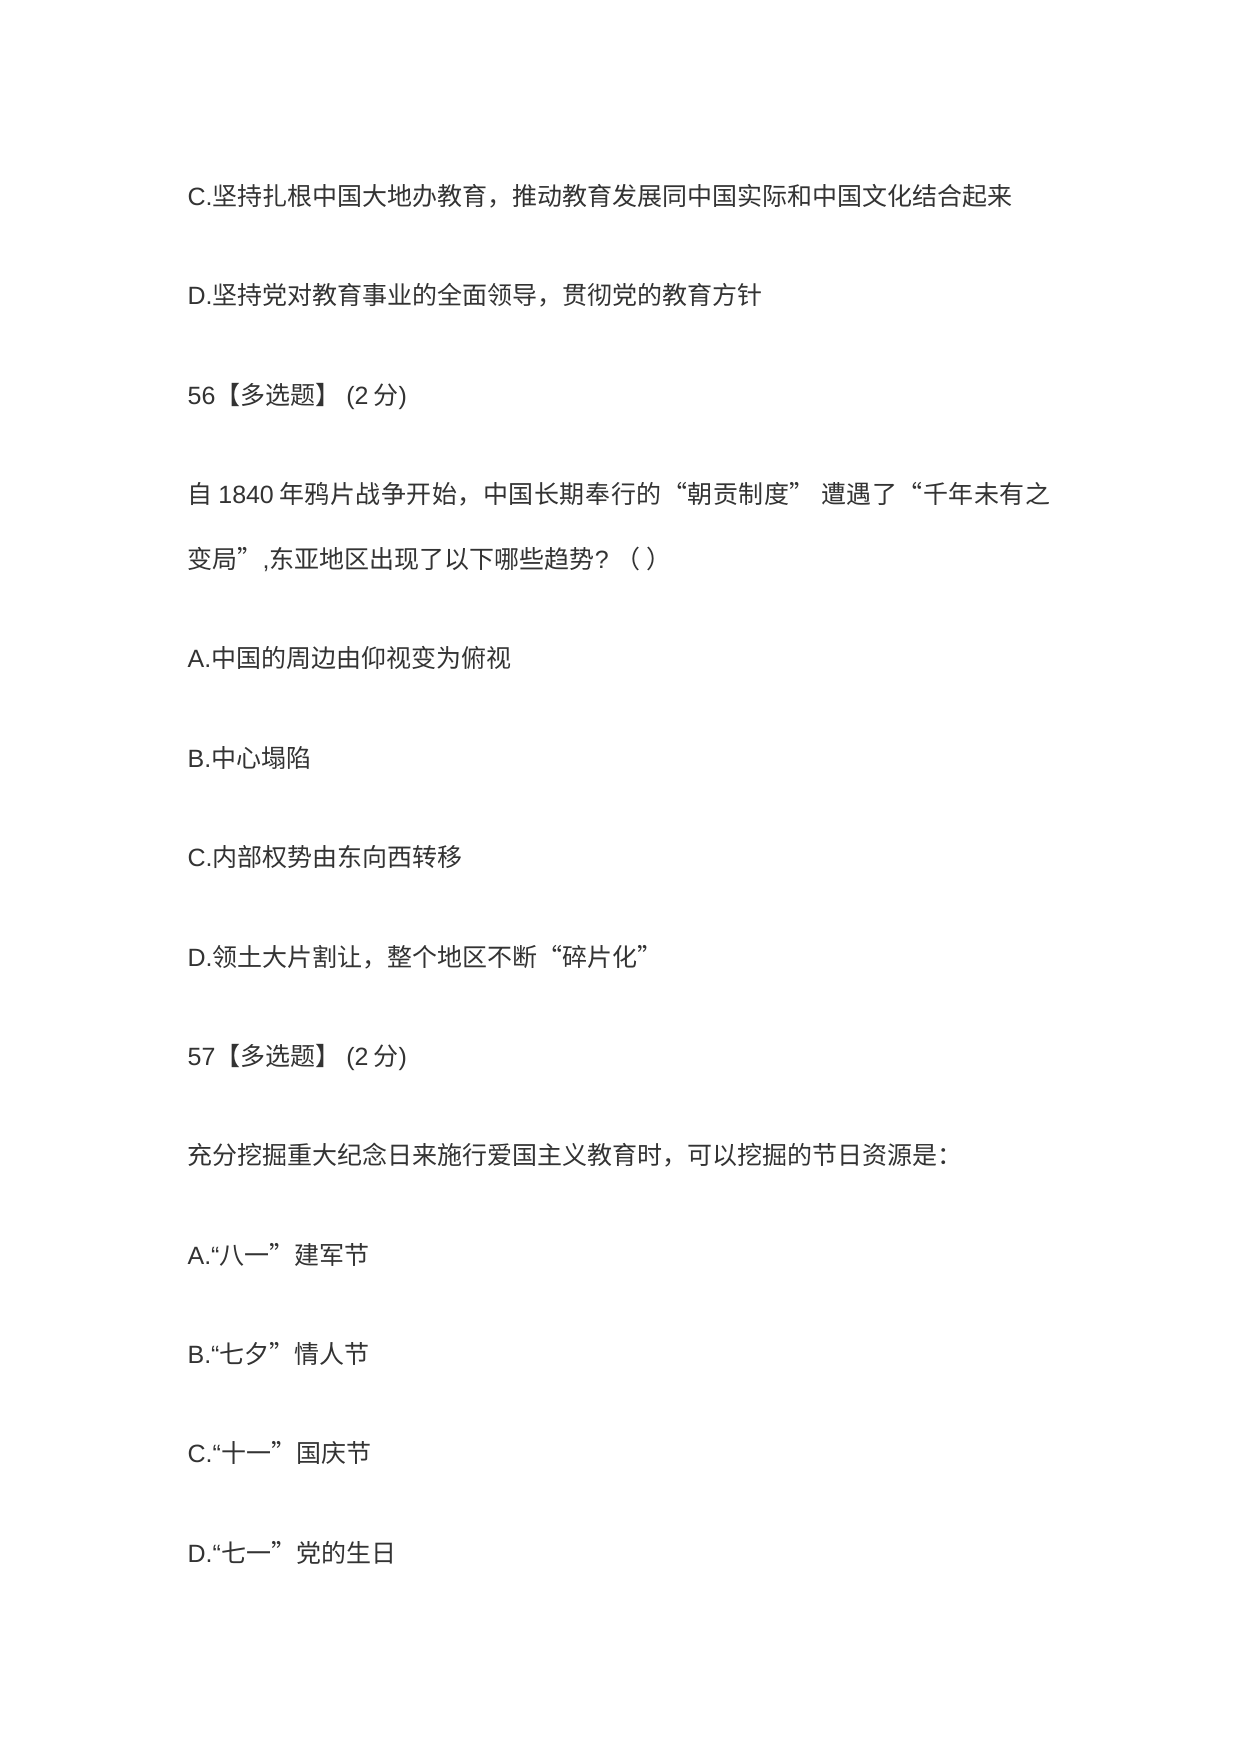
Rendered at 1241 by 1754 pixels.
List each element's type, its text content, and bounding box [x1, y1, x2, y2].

text C.“十一”国庆节 [187, 1419, 1053, 1484]
text 57【多选题】 (2分) [187, 1022, 1053, 1087]
text A.中国的周边由仰视变为俯视 [187, 624, 1053, 689]
text B.中心塌陷 [187, 724, 1053, 789]
text 自1840年鸦片战争开始，中国长期奉行的“朝贡制度” 遭遇了“千年未有之变局”,东亚地区出现了以下哪些趋势? （ ） [187, 460, 1053, 590]
text D.领土大片割让，整个地区不断“碎片化” [187, 923, 1053, 988]
text D.坚持党对教育事业的全面领导，贯彻党的教育方针 [187, 261, 1053, 326]
text B.“七夕”情人节 [187, 1320, 1053, 1385]
text 56【多选题】 (2分) [187, 361, 1053, 426]
text C.坚持扎根中国大地办教育，推动教育发展同中国实际和中国文化结合起来 [187, 162, 1053, 227]
text 充分挖掘重大纪念日来施行爱国主义教育时，可以挖掘的节日资源是： [187, 1121, 1053, 1186]
text C.内部权势由东向西转移 [187, 823, 1053, 888]
text A.“八一”建军节 [187, 1221, 1053, 1286]
text D.“七一”党的生日 [187, 1519, 1053, 1584]
